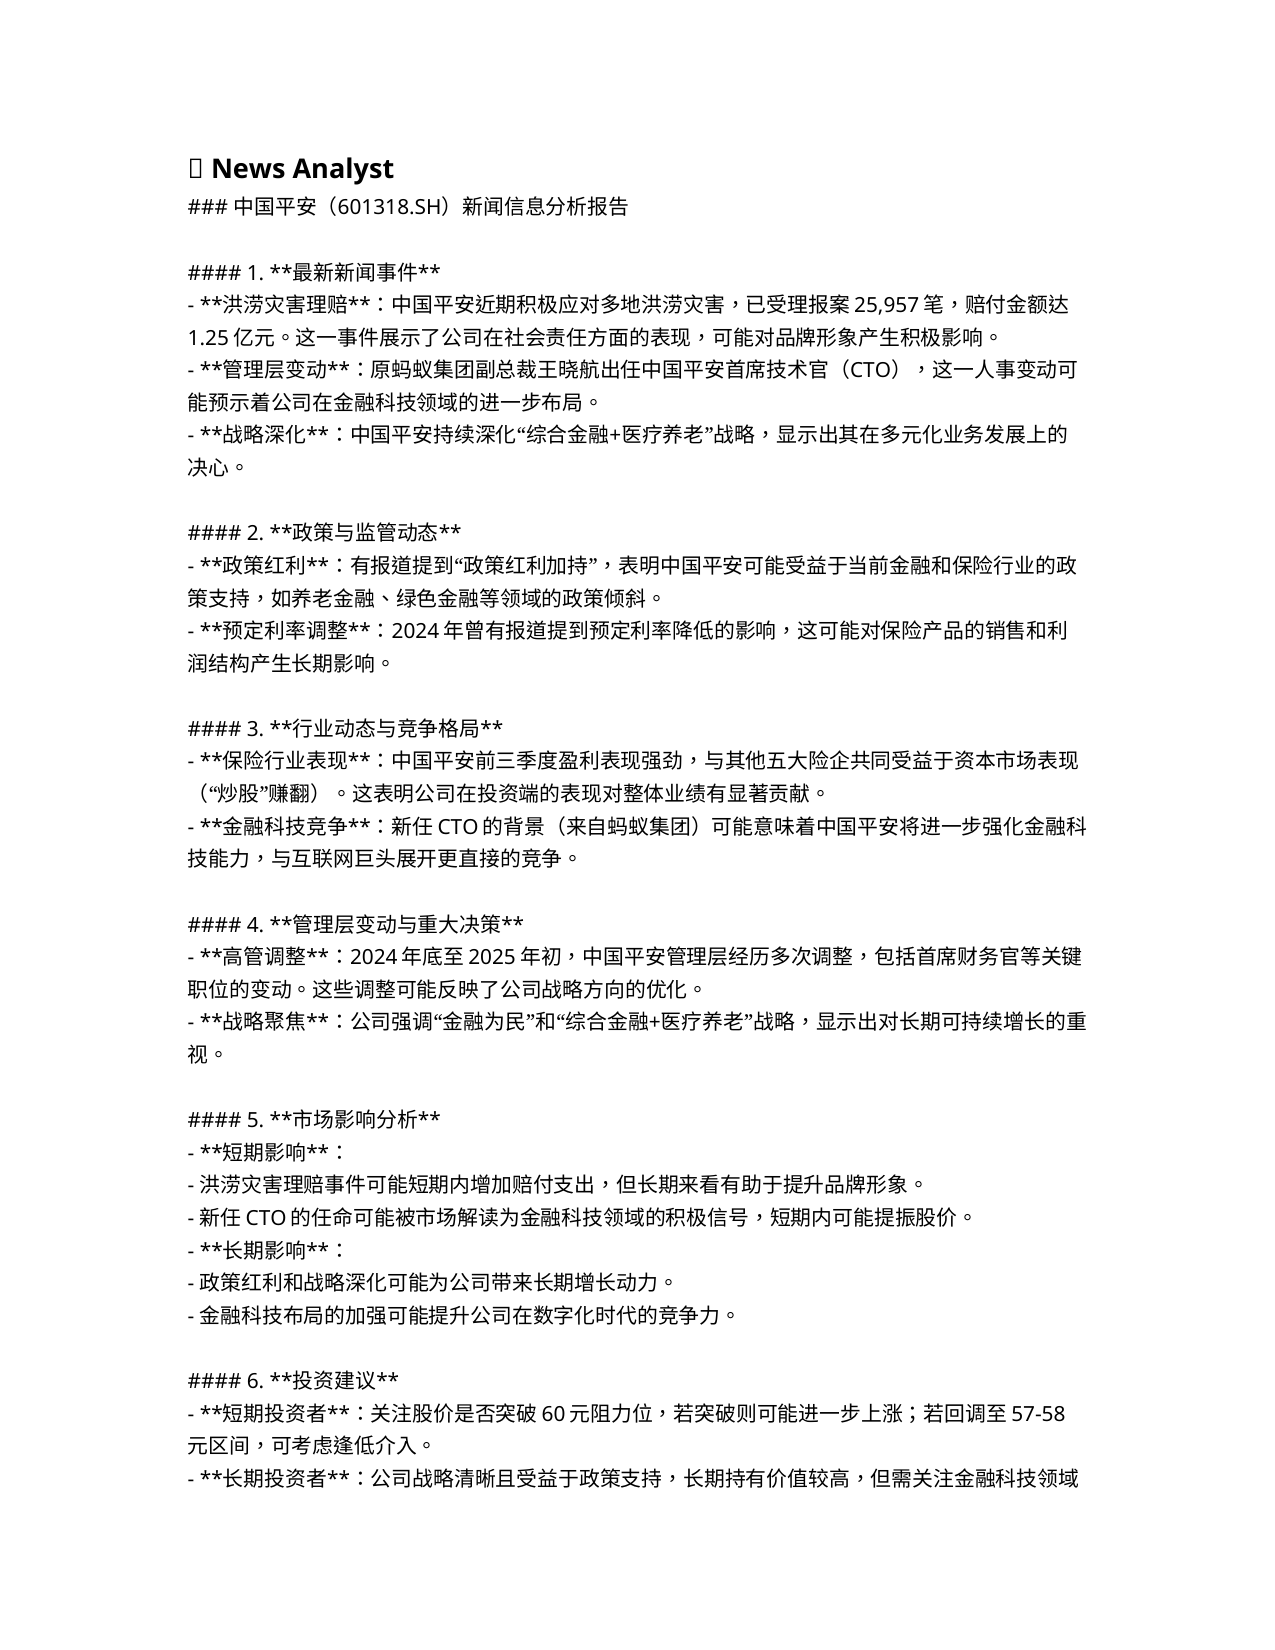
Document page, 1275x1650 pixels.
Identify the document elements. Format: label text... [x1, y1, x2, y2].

subtitle 🤖 News Analyst [187, 150, 1087, 187]
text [187, 192, 1087, 1492]
